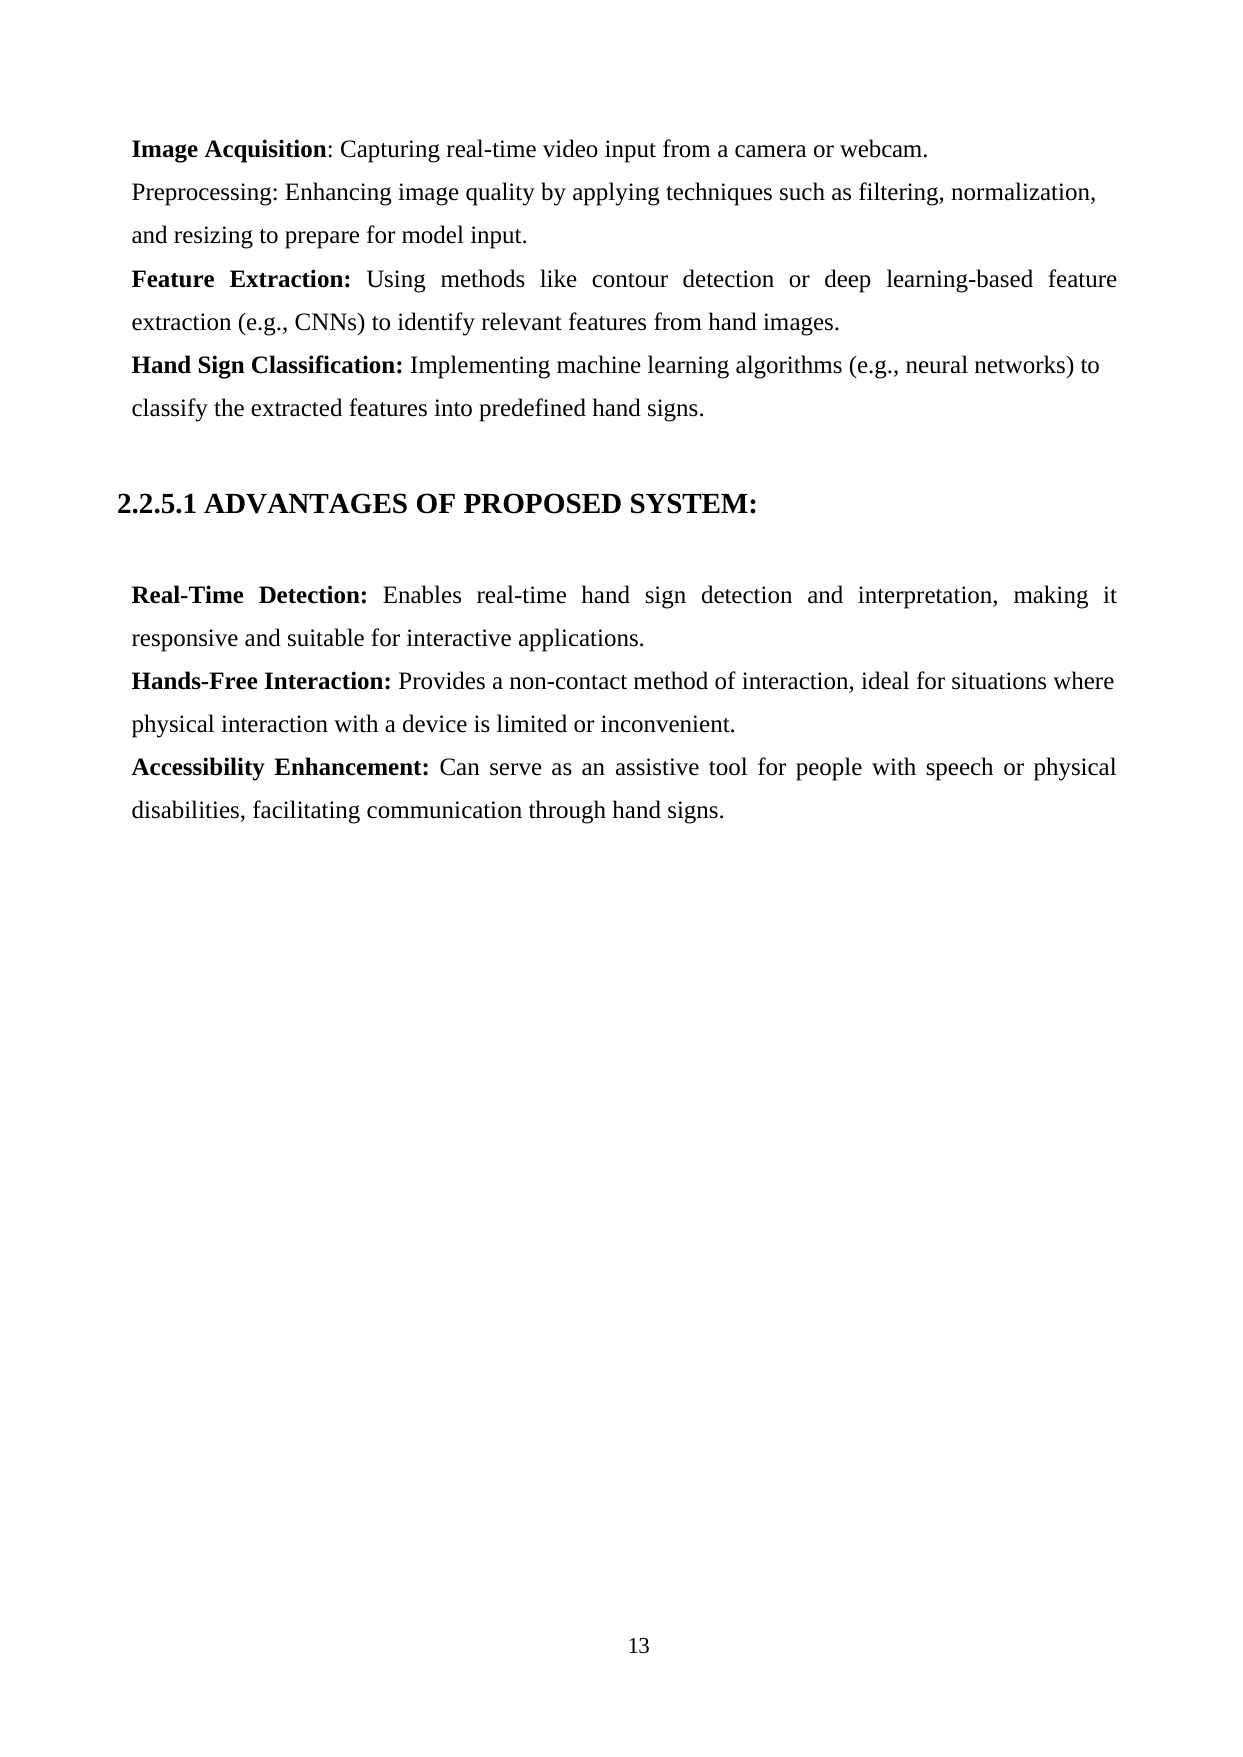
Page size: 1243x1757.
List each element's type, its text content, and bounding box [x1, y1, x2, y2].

text Hands-Free Interaction: Provides a non-contact method of interaction, ideal for situations where physical interaction with a device is limited or inconvenient. [131, 666, 1134, 738]
subtitle ADVANTAGES OF PROPOSED SYSTEM: [117, 486, 1134, 520]
text Accessibility Enhancement: Can serve as an assistive tool for people with speech or physical disabilities, facilitating communication through hand signs. [131, 752, 1123, 824]
text Preprocessing: Enhancing image quality by applying techniques such as filtering, normalization, and resizing to prepare for model input. [131, 177, 1123, 249]
text Image Acquisition: Capturing real-time video input from a camera or webcam. [131, 134, 1134, 163]
text Hand Sign Classification: Implementing machine learning algorithms (e.g., neural networks) to classify the extracted features into predefined hand signs. [131, 350, 1123, 422]
text Feature Extraction: Using methods like contour detection or deep learning-based feature extraction (e.g., CNNs) to identify relevant features from hand images. [131, 264, 1123, 336]
text Real-Time Detection: Enables real-time hand sign detection and interpretation, making it responsive and suitable for interactive applications. [131, 580, 1123, 652]
